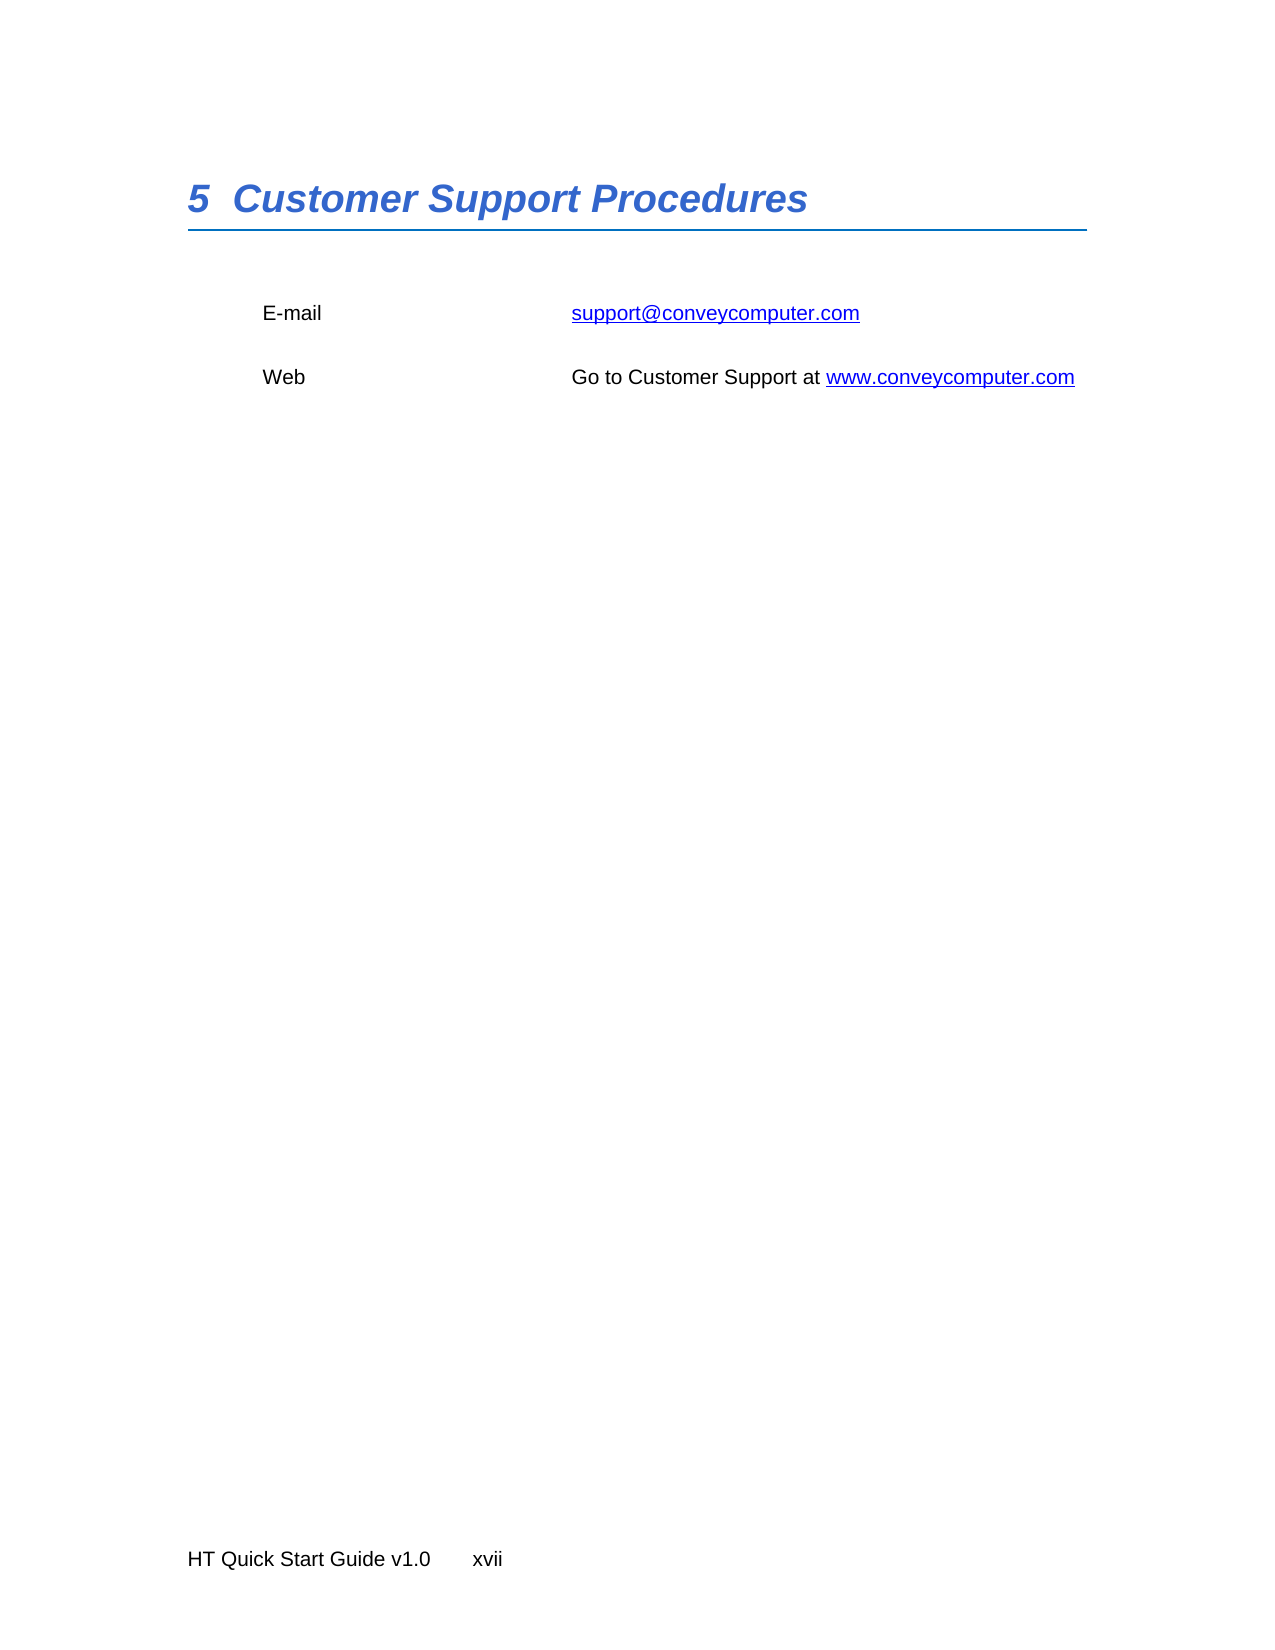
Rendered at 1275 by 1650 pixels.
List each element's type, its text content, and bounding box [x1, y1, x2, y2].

table_header E-mail [251, 281, 559, 345]
table_header support@conveycomputer.com [559, 281, 1099, 345]
table_cell Go to Customer Support at www.conveycomputer.com [559, 345, 1099, 409]
subtitle Customer Support Procedures [187, 175, 1087, 231]
table_cell Web [251, 345, 559, 409]
